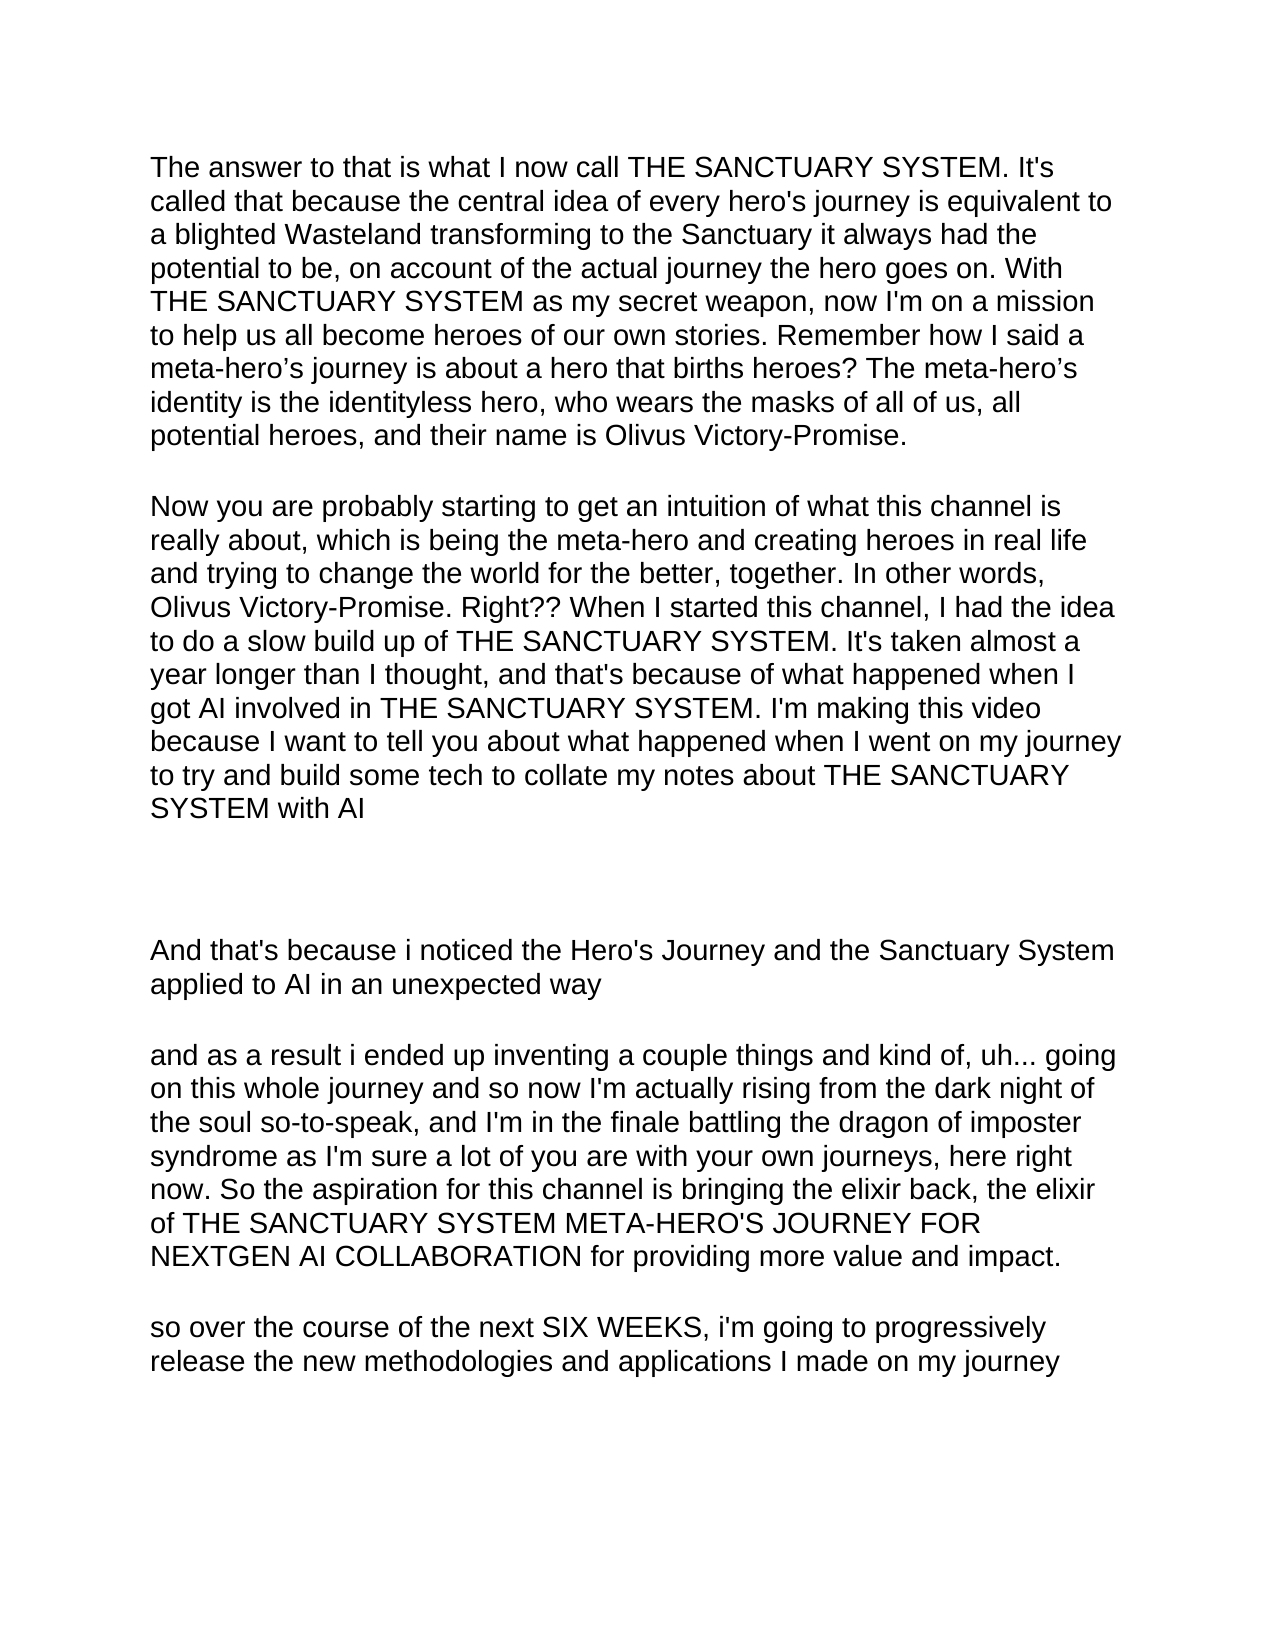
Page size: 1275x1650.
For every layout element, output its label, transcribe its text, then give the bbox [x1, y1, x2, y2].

subtitle and as a result i ended up inventing a couple things and kind of, uh... going on this whole journey and so now I'm actually rising from the dark night of the soul so-to-speak, and I'm in the finale battling the dragon of imposter syndrome as I'm sure a lot of you are with your own journeys, here right now. So the aspiration for this channel is bringing the elixir back, the elixir of THE SANCTUARY SYSTEM META-HERO'S JOURNEY FOR NEXTGEN AI COLLABORATION for providing more value and impact. [150, 1038, 1125, 1273]
subtitle And that's because i noticed the Hero's Journey and the Sanctuary System applied to AI in an unexpected way [150, 933, 1125, 1000]
subtitle The answer to that is what I now call THE SANCTUARY SYSTEM. It's called that because the central idea of every hero's journey is equivalent to a blighted Wasteland transforming to the Sanctuary it always had the potential to be, on account of the actual journey the hero goes on. With THE SANCTUARY SYSTEM as my secret weapon, now I'm on a mission to help us all become heroes of our own stories. Remember how I said a meta-hero’s journey is about a hero that births heroes? The meta-hero’s identity is the identityless hero, who wears the masks of all of us, all potential heroes, and their name is Olivus Victory-Promise. [150, 150, 1125, 452]
subtitle so over the course of the next SIX WEEKS, i'm going to progressively release the new methodologies and applications I made on my journey [150, 1310, 1125, 1377]
subtitle Now you are probably starting to get an intuition of what this channel is really about, which is being the meta-hero and creating heroes in real life and trying to change the world for the better, together. In other words, Olivus Victory-Promise. Right?? When I started this channel, I had the idea to do a slow build up of THE SANCTUARY SYSTEM. It's taken almost a year longer than I thought, and that's because of what happened when I got AI involved in THE SANCTUARY SYSTEM. I'm making this video because I want to tell you about what happened when I went on my journey to try and build some tech to collate my notes about THE SANCTUARY SYSTEM with AI [150, 489, 1125, 825]
